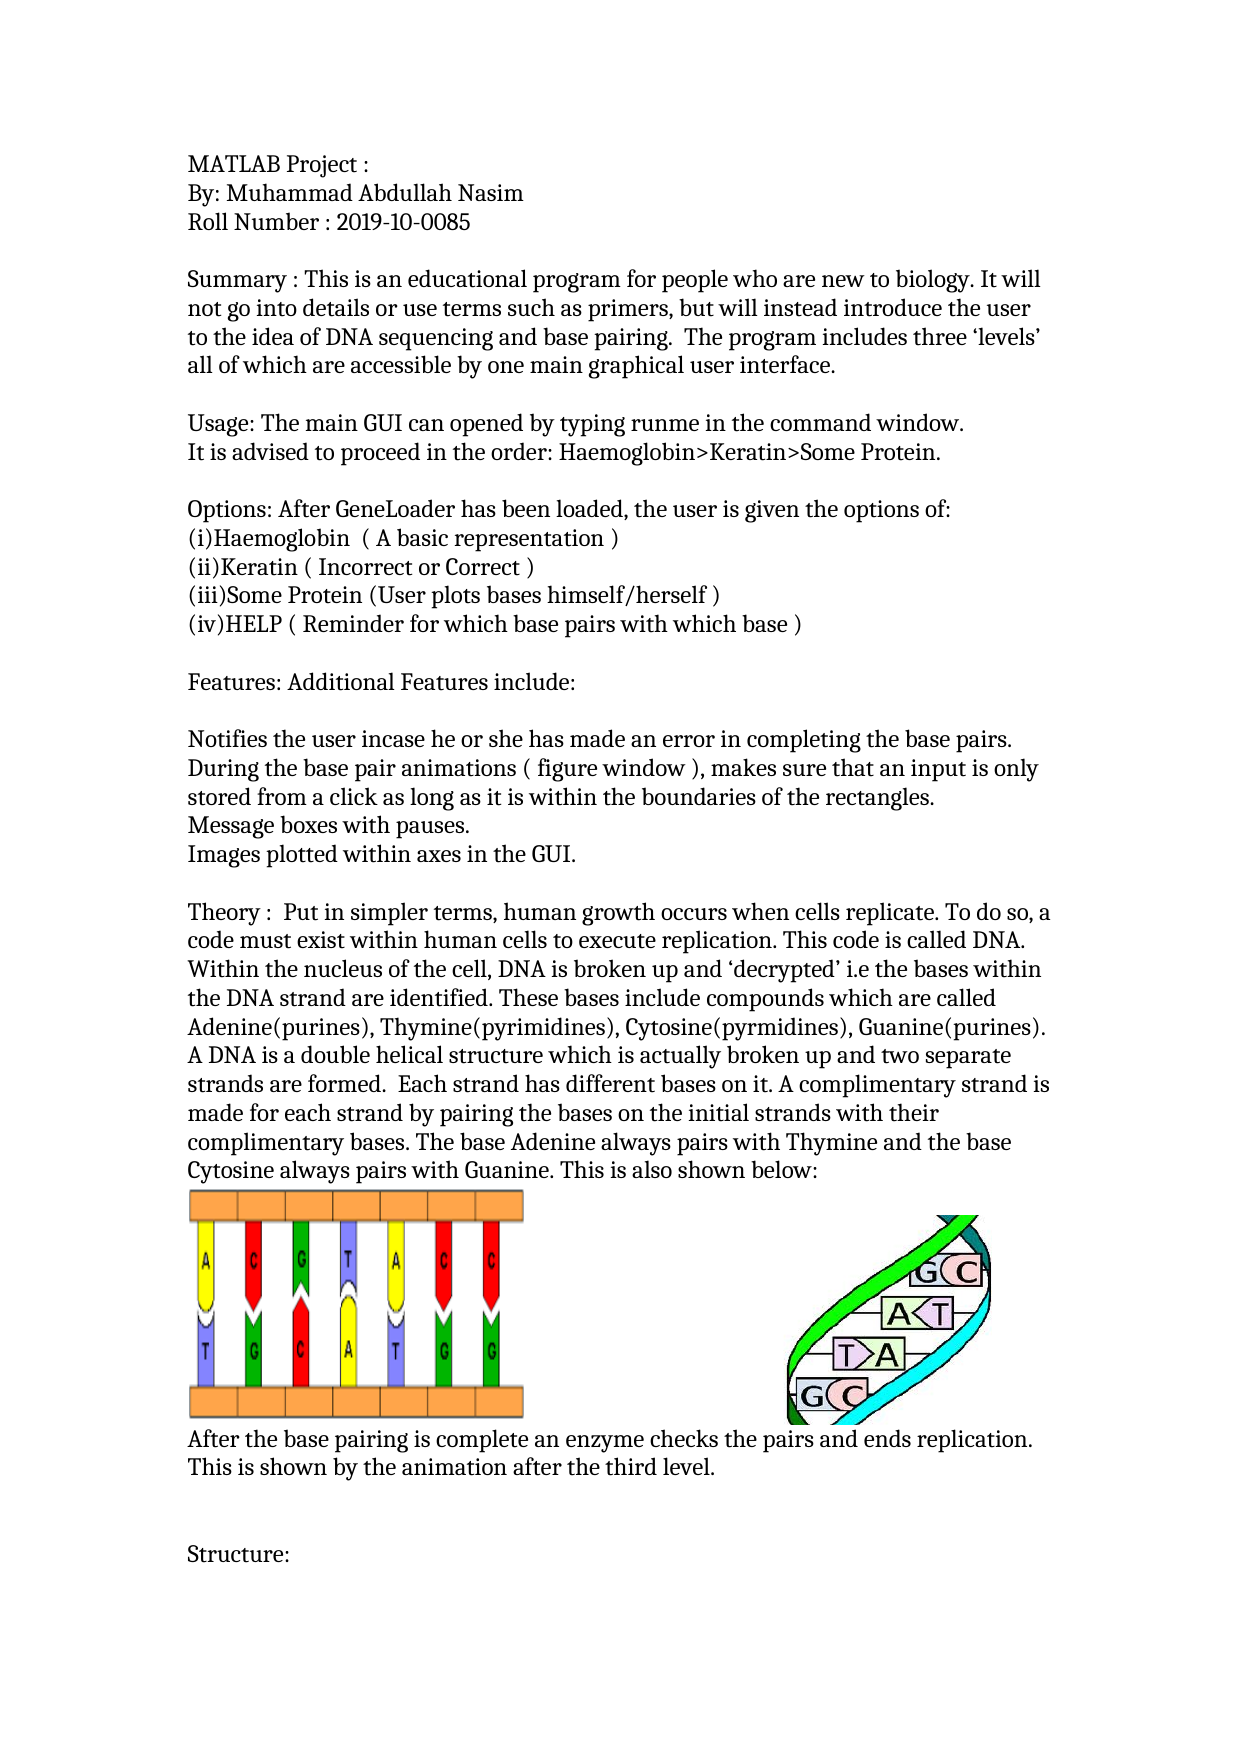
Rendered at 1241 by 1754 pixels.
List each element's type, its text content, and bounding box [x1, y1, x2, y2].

text (iv)HELP ( Reminder for which base pairs with which base ) [187, 610, 1053, 639]
text MATLAB Project : [187, 150, 1053, 179]
text Summary : This is an educational program for people who are new to biology. It will not go into details or use terms such as primers, but will instead introduce the user to the idea of DNA sequencing and base pairing. The program includes three ‘levels’ all of which are accessible by one main graphical user interface. [187, 265, 1053, 380]
picture [783, 1215, 992, 1425]
text Usage: The main GUI can opened by typing runme in the command window. [187, 409, 1053, 437]
text Features: Additional Features include: [187, 667, 1053, 696]
text (iii)Some Protein (User plots bases himself/herself ) [187, 581, 1053, 610]
text During the base pair animations ( figure window ), makes sure that an input is only stored from a click as long as it is within the boundaries of the rectangles. [187, 754, 1053, 811]
text Message boxes with pauses. [187, 811, 1053, 840]
text Structure: [187, 1539, 1053, 1568]
text After the base pairing is complete an enzyme checks the pairs and ends replication. This is shown by the animation after the third level. [187, 1424, 1053, 1482]
text Options: After GeneLoader has been loaded, the user is given the options of: [187, 495, 1053, 524]
picture [187, 1185, 525, 1425]
text (ii)Keratin ( Incorrect or Correct ) [187, 552, 1053, 581]
text Notifies the user incase he or she has made an error in completing the base pairs. [187, 725, 1053, 754]
text By: Muhammad Abdullah Nasim [187, 179, 1053, 207]
text Roll Number : 2019-10-0085 [187, 207, 1053, 236]
text It is advised to proceed in the order: Haemoglobin>Keratin>Some Protein. [187, 437, 1053, 466]
text Theory : Put in simpler terms, human growth occurs when cells replicate. To do so, a code must exist within human cells to execute replication. This code is called DNA. Within the nucleus of the cell, DNA is broken up and ‘decrypted’ i.e the bases within the DNA strand are identified. These bases include compounds which are called Adenine(purines), Thymine(pyrimidines), Cytosine(pyrmidines), Guanine(purines). A DNA is a double helical structure which is actually broken up and two separate strands are formed. Each strand has different bases on it. A complimentary strand is made for each strand by pairing the bases on the initial strands with their complimentary bases. The base Adenine always pairs with Thymine and the base Cytosine always pairs with Guanine. This is also shown below: [187, 897, 1053, 1185]
text Images plotted within axes in the GUI. [187, 840, 1053, 869]
text (i)Haemoglobin ( A basic representation ) [187, 524, 1053, 552]
